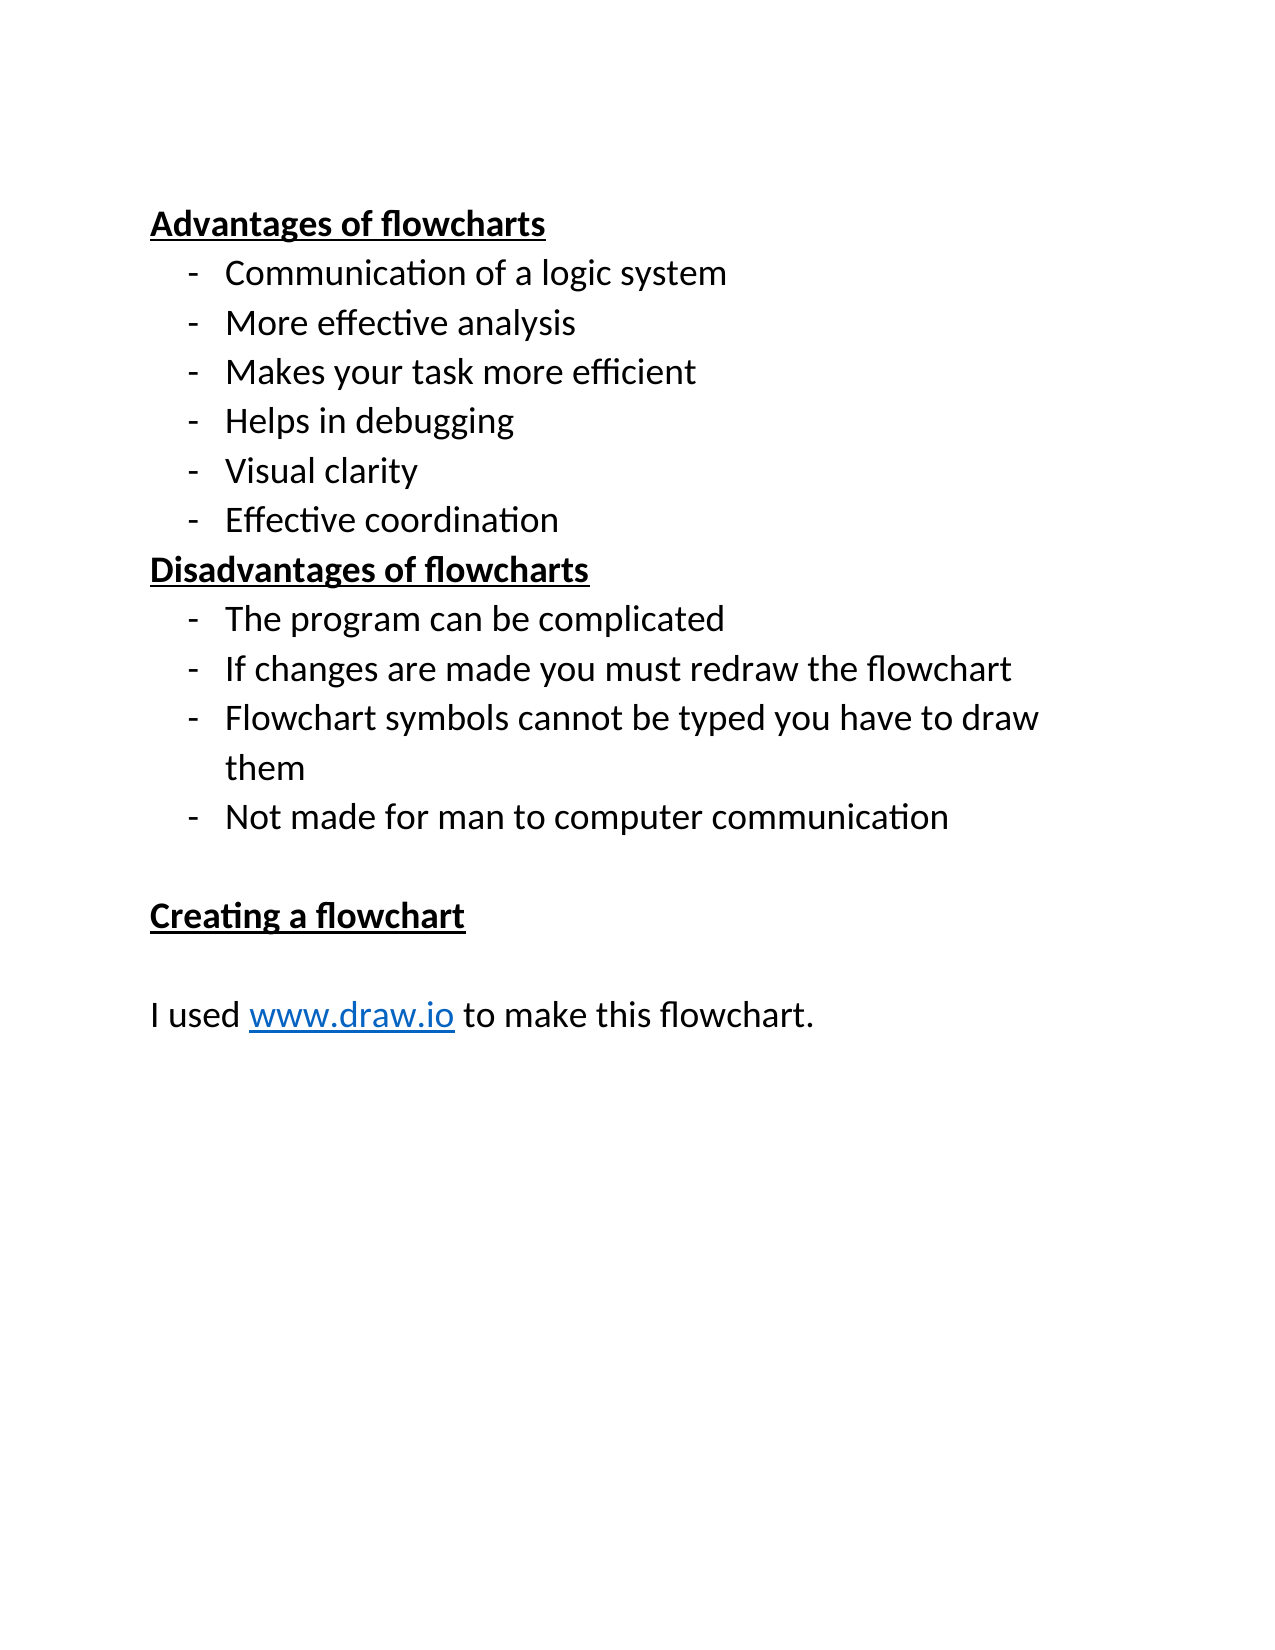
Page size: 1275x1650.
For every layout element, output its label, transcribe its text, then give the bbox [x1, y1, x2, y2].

text Disadvantages of flowcharts [150, 546, 1125, 592]
list Not made for man to computer communication [187, 793, 1125, 839]
text Advantages of flowcharts [150, 199, 1125, 245]
list Communication of a logic system [187, 249, 1125, 295]
text I used www.draw.io to make this flowchart. [150, 991, 1125, 1037]
list Makes your task more efficient [187, 348, 1125, 394]
list Effective coordination [187, 496, 1125, 542]
list The program can be complicated [187, 595, 1125, 641]
list If changes are made you must redraw the flowchart [187, 645, 1125, 691]
list Helps in debugging [187, 397, 1125, 443]
list More effective analysis [187, 298, 1125, 344]
text Creating a flowchart [150, 892, 1125, 938]
list Flowchart symbols cannot be typed you have to draw them [187, 694, 1125, 789]
list Visual clarity [187, 447, 1125, 493]
